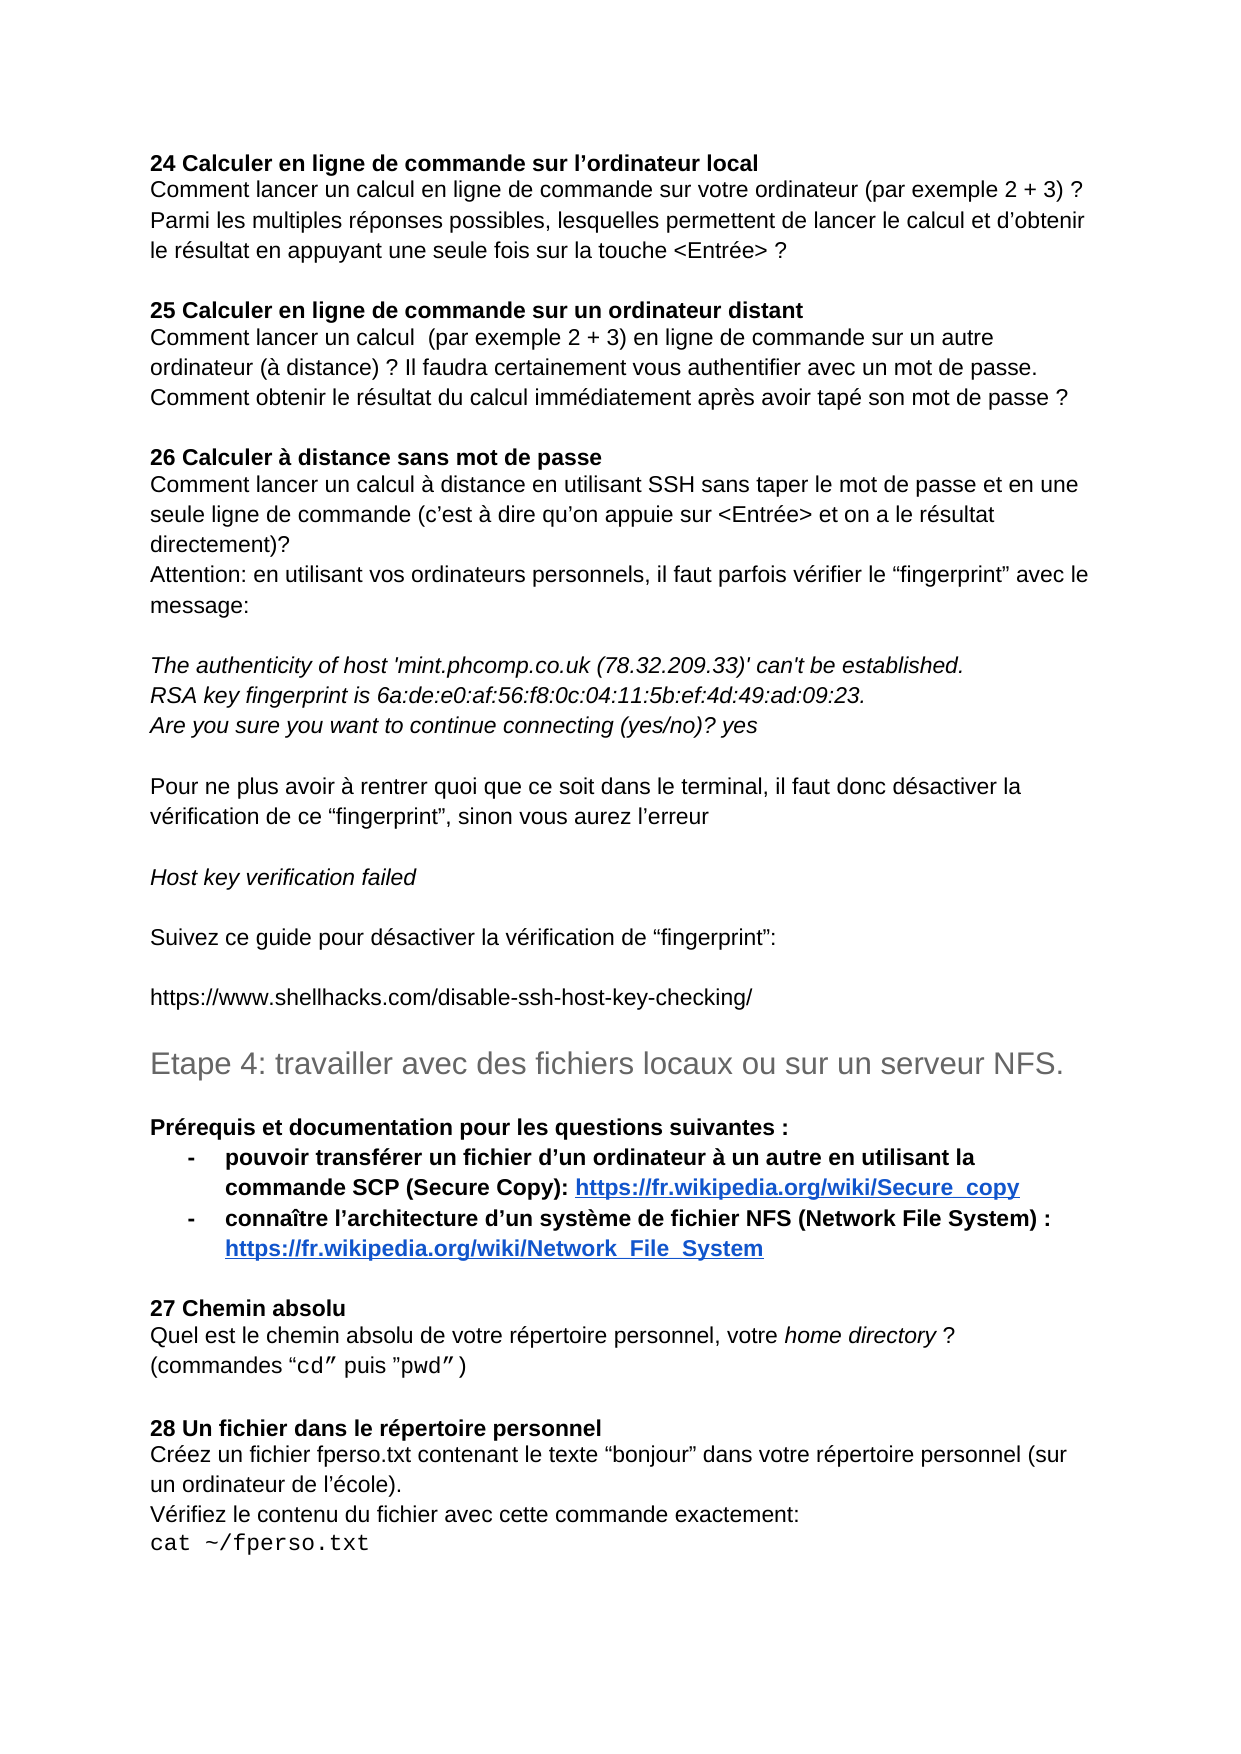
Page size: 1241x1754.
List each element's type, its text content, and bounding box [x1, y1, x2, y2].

subtitle 28 Un fichier dans le répertoire personnel [150, 1414, 1090, 1441]
subtitle 26 Calculer à distance sans mot de passe [150, 444, 1090, 471]
list connaître l’architecture d’un système de fichier NFS (Network File System) : https://fr.wikipedia.org/wiki/Network_File_System [187, 1204, 1090, 1261]
text Prérequis et documentation pour les questions suivantes : [150, 1114, 1090, 1140]
text Comment lancer un calcul à distance en utilisant SSH sans taper le mot de passe et en une seule ligne de commande (c’est à dire qu’on appuie sur <Entrée> et on a le résultat directement)? [150, 471, 1090, 557]
text Host key verification failed [150, 863, 1090, 890]
text https://www.shellhacks.com/disable-ssh-host-key-checking/ [150, 984, 1090, 1011]
text Suivez ce guide pour désactiver la vérification de “fingerprint”: [150, 924, 1090, 950]
subtitle 25 Calculer en ligne de commande sur un ordinateur distant [150, 297, 1090, 323]
text Comment lancer un calcul (par exemple 2 + 3) en ligne de commande sur un autre ordinateur (à distance) ? Il faudra certainement vous authentifier avec un mot de passe. Comment obtenir le résultat du calcul immédiatement après avoir tapé son mot de passe ? [150, 323, 1090, 410]
text Pour ne plus avoir à rentrer quoi que ce soit dans le terminal, il faut donc désactiver la vérification de ce “fingerprint”, sinon vous aurez l’erreur [150, 773, 1090, 829]
text Comment lancer un calcul en ligne de commande sur votre ordinateur (par exemple 2 + 3) ? Parmi les multiples réponses possibles, lesquelles permettent de lancer le calcul et d’obtenir le résultat en appuyant une seule fois sur la touche <Entrée> ? [150, 176, 1090, 263]
text Quel est le chemin absolu de votre répertoire personnel, votre home directory ? (commandes “cd” puis ”pwd”) [150, 1322, 1090, 1380]
text cat ~/fperso.txt [150, 1531, 1090, 1557]
subtitle Etape 4: travailler avec des fichiers locaux ou sur un serveur NFS. [150, 1045, 1090, 1081]
text Vérifiez le contenu du fichier avec cette commande exactement: [150, 1501, 1090, 1528]
text Créez un fichier fperso.txt contenant le texte “bonjour” dans votre répertoire personnel (sur un ordinateur de l’école). [150, 1441, 1090, 1497]
subtitle 24 Calculer en ligne de commande sur l’ordinateur local [150, 150, 1090, 176]
text Attention: en utilisant vos ordinateurs personnels, il faut parfois vérifier le “fingerprint” avec le message: [150, 561, 1090, 618]
text The authenticity of host 'mint.phcomp.co.uk (78.32.209.33)' can't be established. RSA key fingerprint is 6a:de:e0:af:56:f8:0c:04:11:5b:ef:4d:49:ad:09:23. Are you sure you want to continue connecting (yes/no)? yes [150, 652, 1090, 739]
subtitle 27 Chemin absolu [150, 1295, 1090, 1322]
list pouvoir transférer un fichier d’un ordinateur à un autre en utilisant la commande SCP (Secure Copy): https://fr.wikipedia.org/wiki/Secure_copy [187, 1144, 1090, 1201]
